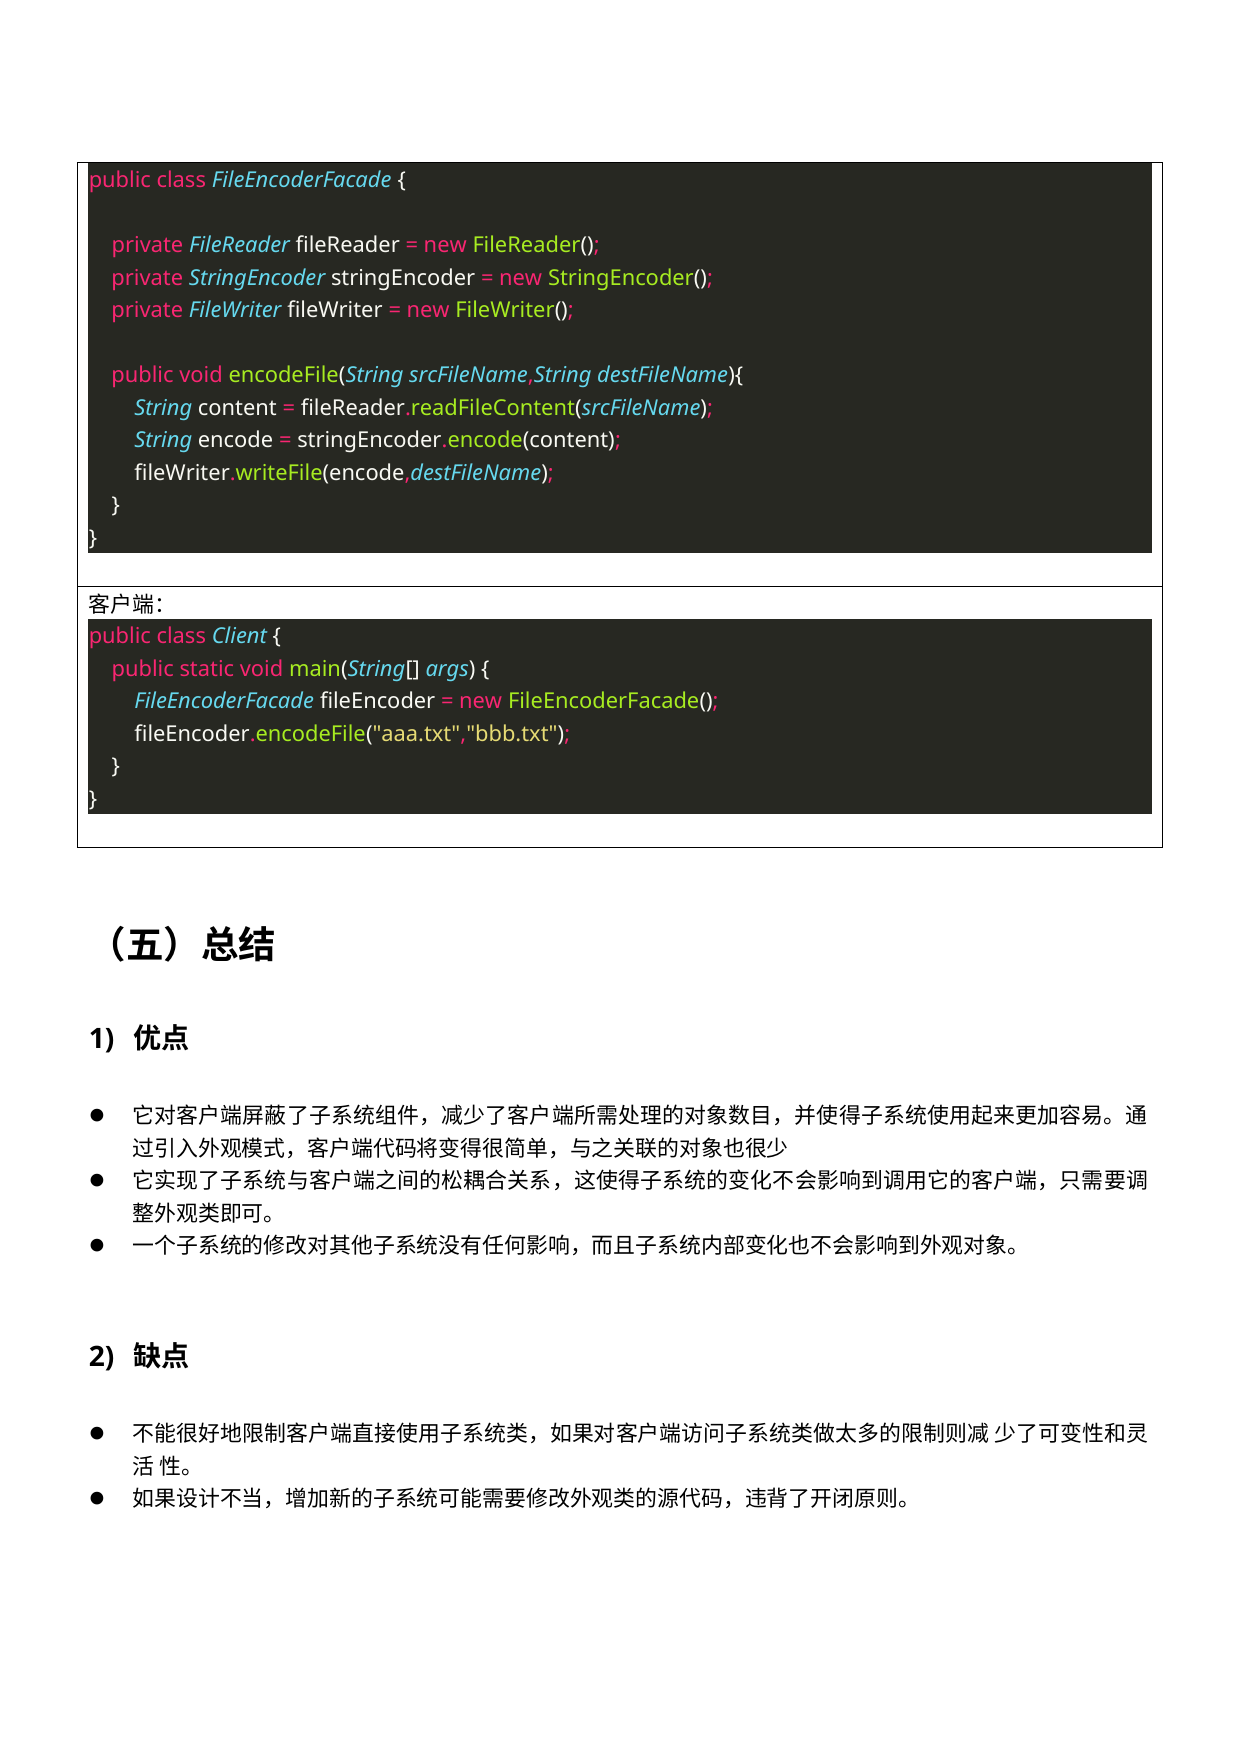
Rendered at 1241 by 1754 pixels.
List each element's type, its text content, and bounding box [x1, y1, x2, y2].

subtitle 总结 [88, 909, 1152, 974]
table_cell 客户端： public class Client { public static void main(String[] args) { FileEncoderFacade fileEncoder = new FileEncoderFacade(); fileEncoder.encodeFile("aaa.txt","bbb.txt"); } } [78, 587, 1162, 847]
subtitle 缺点 [88, 1322, 1152, 1387]
list 一个子系统的修改对其他子系统没有任何影响，而且子系统内部变化也不会影响到外观对象。 [88, 1228, 1152, 1260]
list 如果设计不当，增加新的子系统可能需要修改外观类的源代码，违背了开闭原则。 [88, 1481, 1152, 1513]
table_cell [78, 163, 1162, 586]
list 它实现了子系统与客户端之间的松耦合关系，这使得子系统的变化不会影响到调用它的客户端，只需要调整外观类即可。 [88, 1163, 1152, 1228]
subtitle 优点 [88, 1003, 1152, 1068]
list 不能很好地限制客户端直接使用子系统类，如果对客户端访问子系统类做太多的限制则减 少了可变性和灵活 性。 [88, 1416, 1152, 1481]
list 它对客户端屏蔽了子系统组件，减少了客户端所需处理的对象数目，并使得子系统使用起来更加容易。通过引入外观模式，客户端代码将变得很简单，与之关联的对象也很少 [88, 1098, 1152, 1163]
